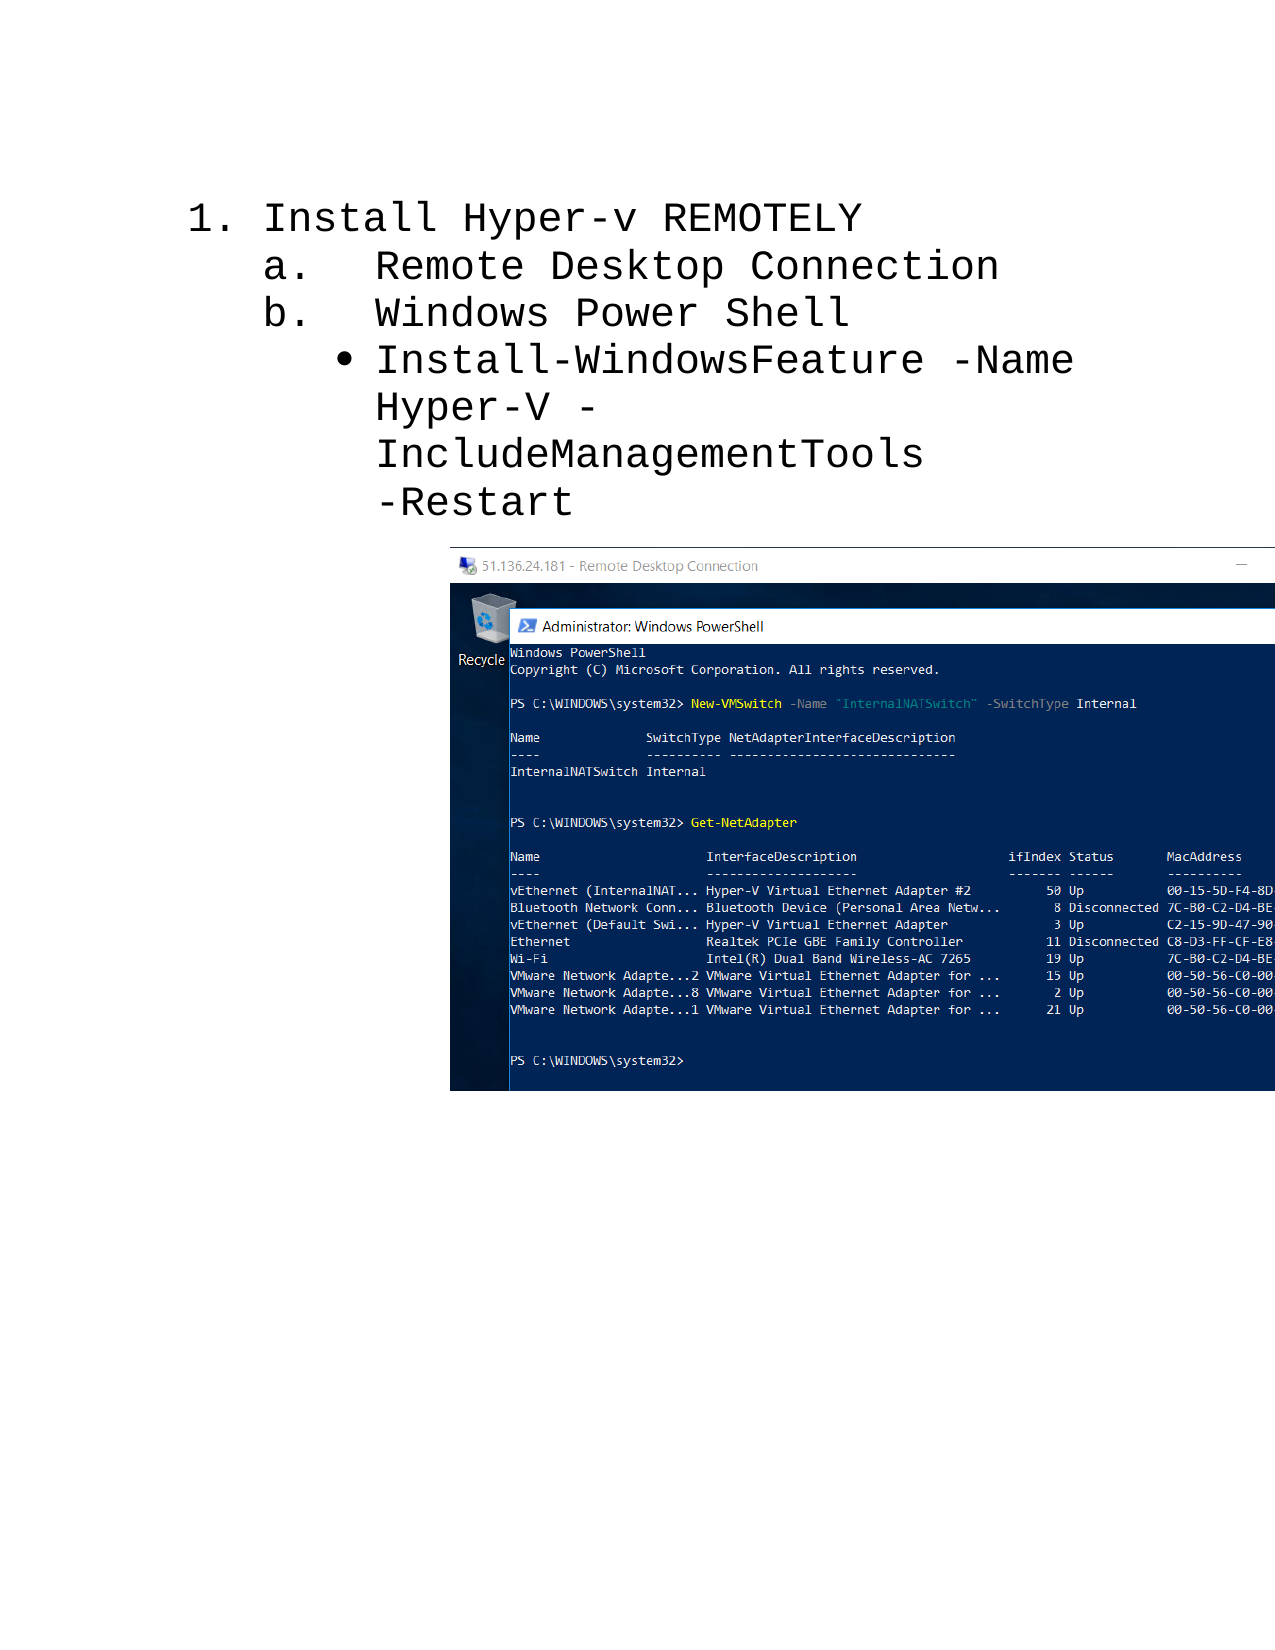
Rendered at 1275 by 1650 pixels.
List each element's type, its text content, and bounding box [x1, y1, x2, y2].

list Remote Desktop Connection [262, 244, 1125, 292]
list Windows Power Shell [262, 292, 1125, 339]
list Install-WindowsFeature -Name Hyper-V -IncludeManagementTools [337, 339, 1125, 480]
list Install Hyper-v REMOTELY [187, 197, 1125, 244]
picture [450, 547, 1275, 1091]
text -Restart [150, 480, 1125, 527]
